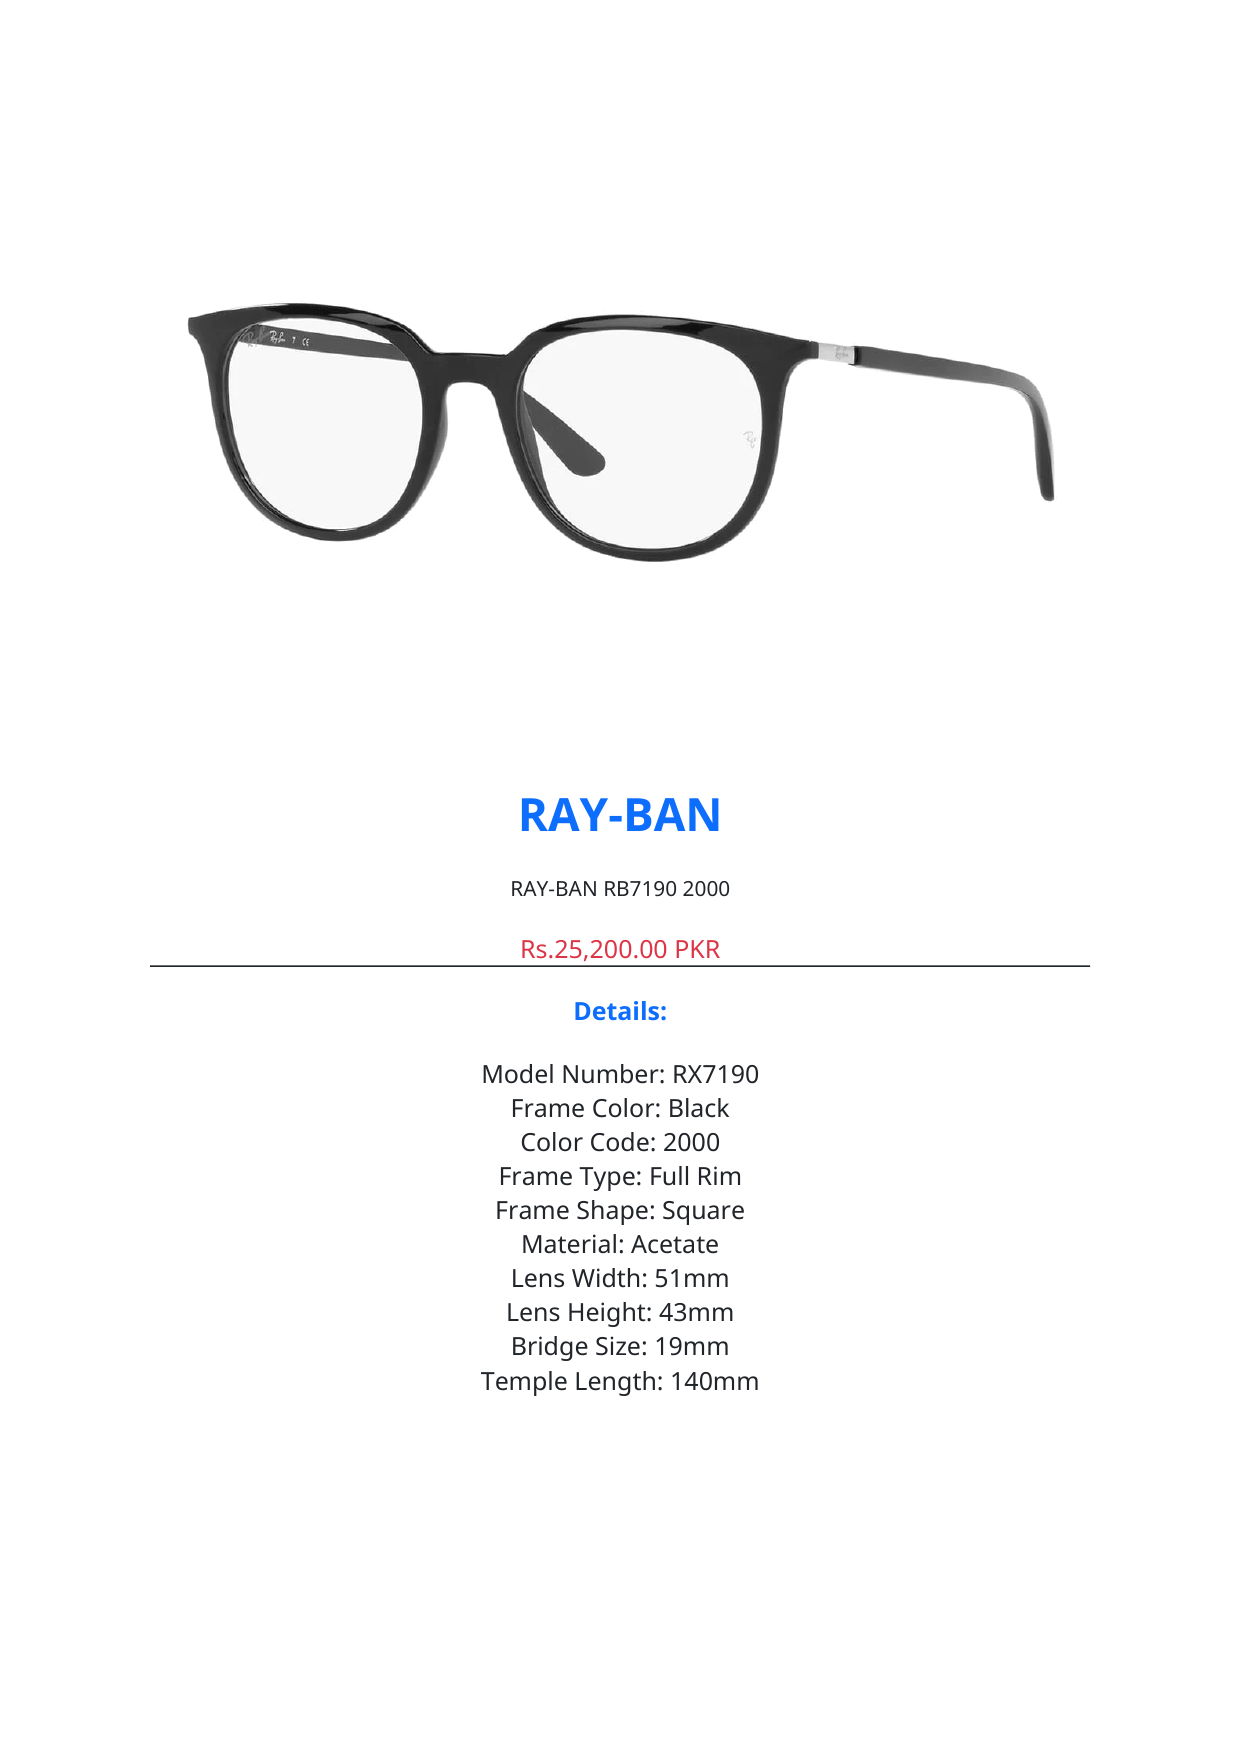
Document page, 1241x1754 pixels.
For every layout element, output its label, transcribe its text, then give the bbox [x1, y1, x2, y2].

picture [150, 197, 1091, 668]
text RAY-BAN [150, 782, 1090, 844]
text Model Number: RX7190 Frame Color: Black Color Code: 2000 Frame Type: Full Rim Frame Shape: Square Material: Acetate Lens Width: 51mm Lens Height: 43mm Bridge Size: 19mm Temple Length: 140mm [150, 1057, 1090, 1397]
text Details: [150, 993, 1090, 1027]
text Rs.25,200.00 PKR [150, 931, 1090, 965]
text RAY-BAN RB7190 2000 [150, 874, 1090, 902]
